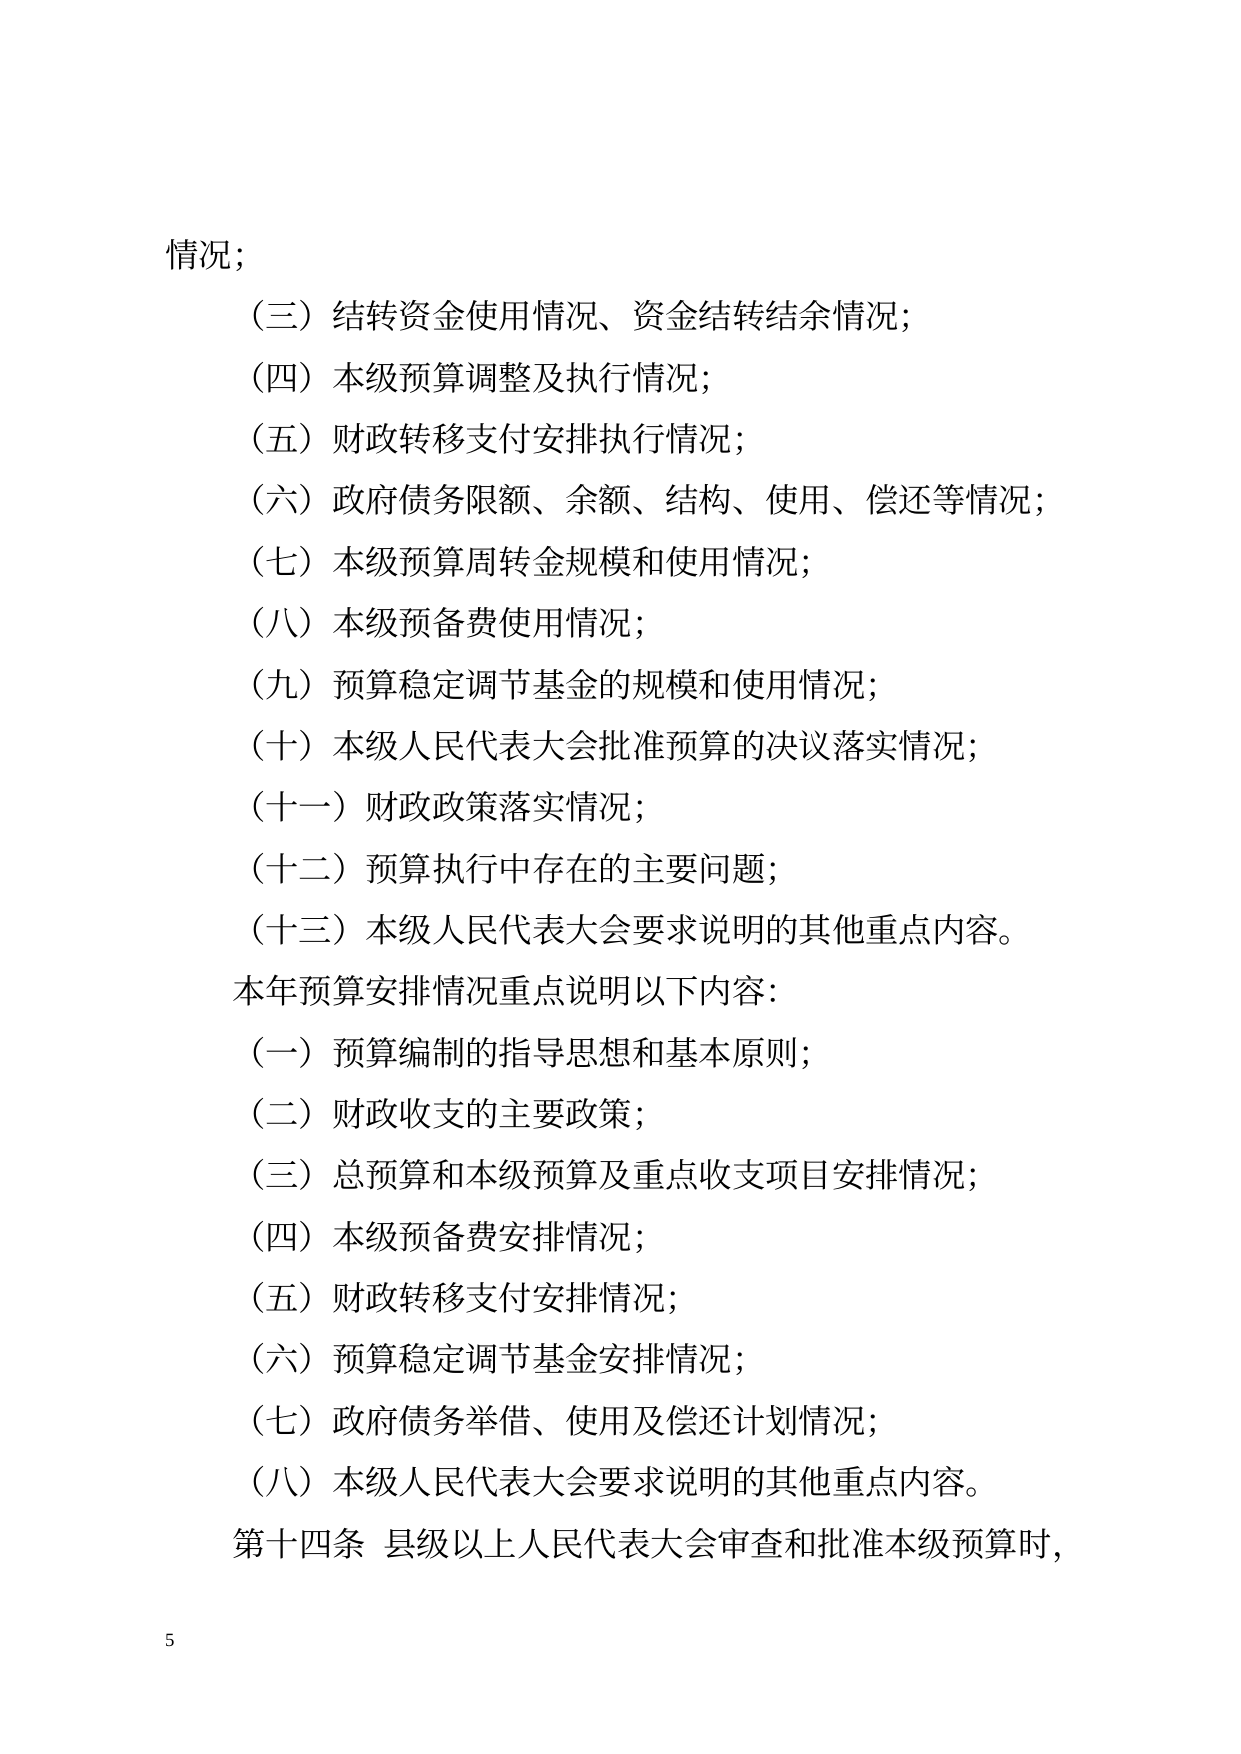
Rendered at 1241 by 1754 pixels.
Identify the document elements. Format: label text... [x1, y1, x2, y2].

text （十二）预算执行中存在的主要问题； [165, 832, 1053, 893]
text （六）预算稳定调节基金安排情况； [165, 1323, 1053, 1384]
text （七）本级预算周转金规模和使用情况； [165, 525, 1053, 587]
text （三）结转资金使用情况、资金结转结余情况； [165, 280, 1053, 341]
text （十三）本级人民代表大会要求说明的其他重点内容。 [165, 893, 1053, 955]
text （七）政府债务举借、使用及偿还计划情况； [165, 1384, 1053, 1446]
text （一）预算编制的指导思想和基本原则； [165, 1016, 1053, 1077]
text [165, 218, 1053, 280]
text （九）预算稳定调节基金的规模和使用情况； [165, 648, 1053, 709]
text 本年预算安排情况重点说明以下内容： [165, 955, 1053, 1016]
text （十一）财政政策落实情况； [165, 771, 1053, 832]
text （四）本级预备费安排情况； [165, 1200, 1053, 1261]
text （二）财政收支的主要政策； [165, 1077, 1053, 1139]
text （三）总预算和本级预算及重点收支项目安排情况； [165, 1139, 1053, 1200]
text （五）财政转移支付安排执行情况； [165, 402, 1053, 464]
text （六）政府债务限额、余额、结构、使用、偿还等情况； [165, 464, 1053, 525]
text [165, 1507, 1053, 1568]
text （四）本级预算调整及执行情况； [165, 341, 1053, 402]
text （十）本级人民代表大会批准预算的决议落实情况； [165, 709, 1053, 771]
text （八）本级人民代表大会要求说明的其他重点内容。 [165, 1446, 1053, 1507]
text （五）财政转移支付安排情况； [165, 1261, 1053, 1323]
text （八）本级预备费使用情况； [165, 587, 1053, 648]
